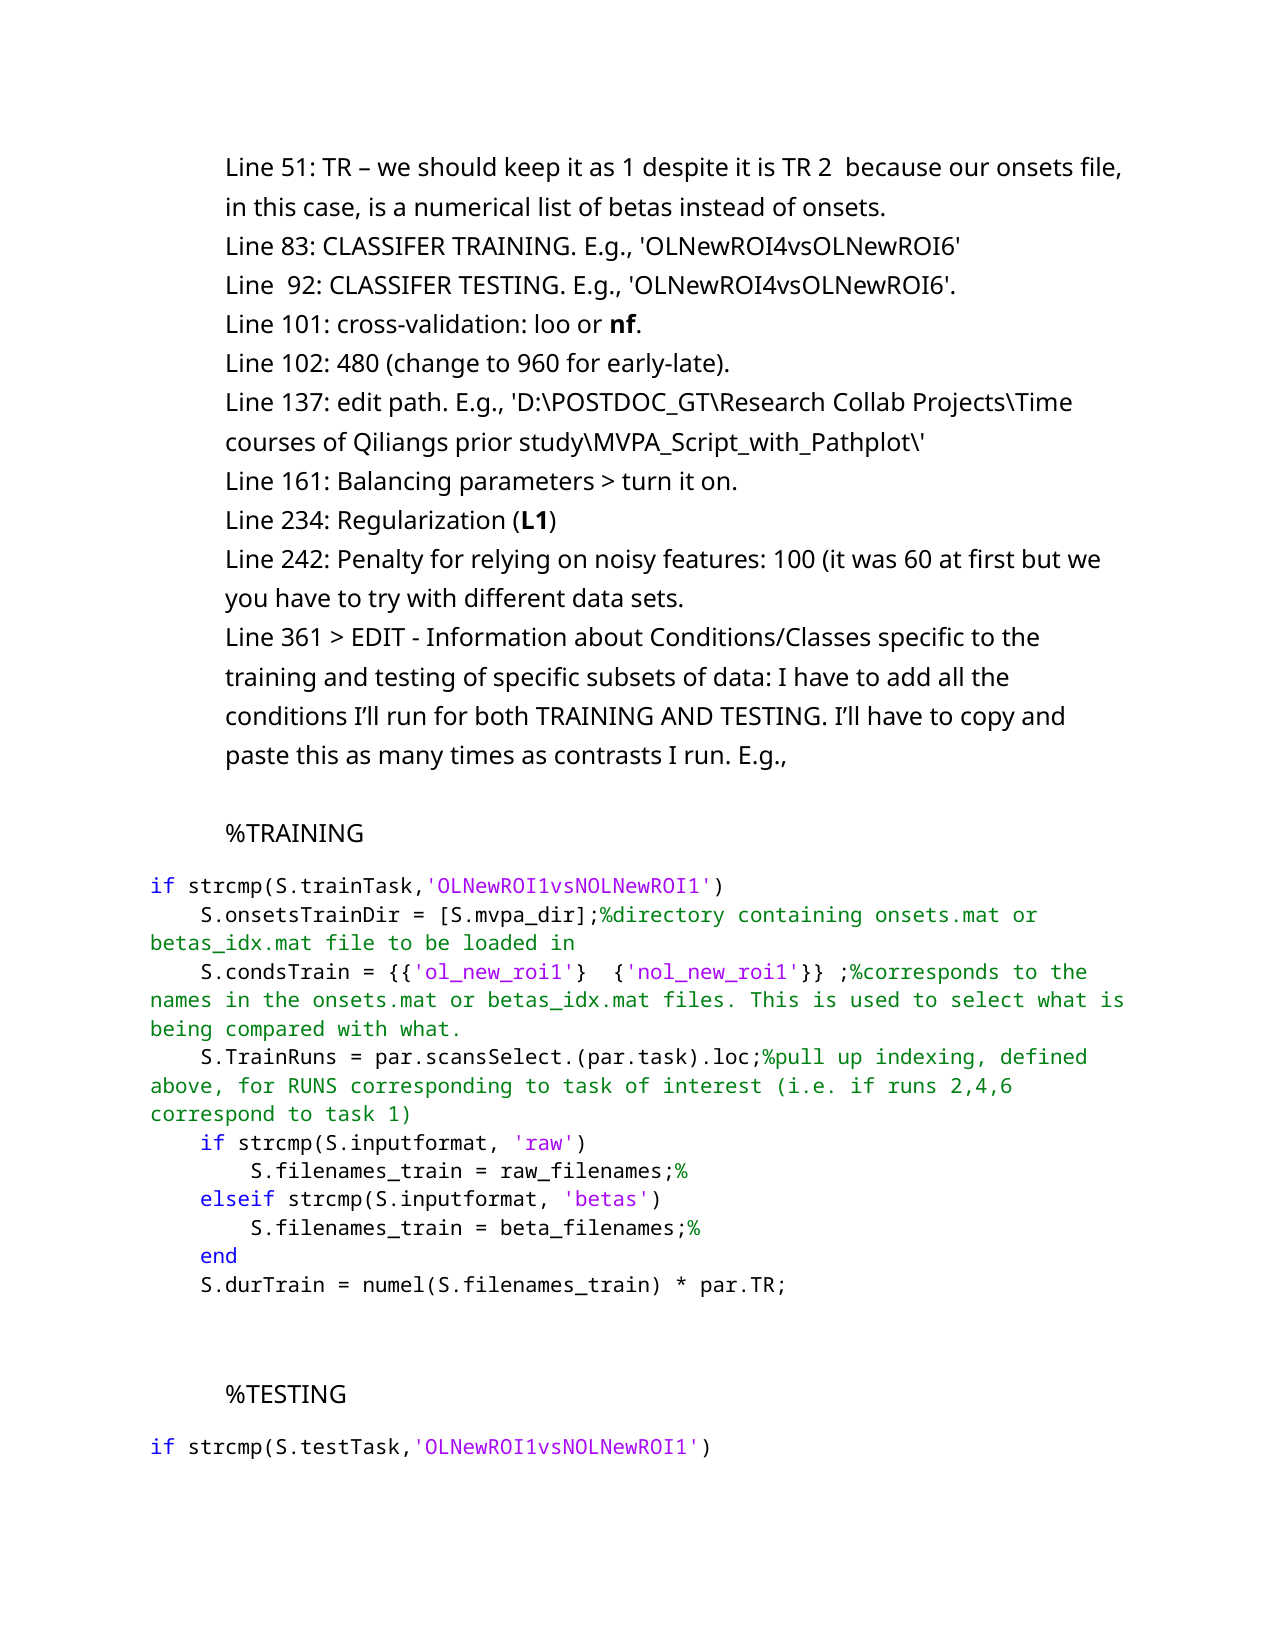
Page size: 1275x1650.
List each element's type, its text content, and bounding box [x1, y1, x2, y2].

list Line 137: edit path. E.g., 'D:\POSTDOC_GT\Research Collab Projects\Time courses of Qiliangs prior study\MVPA_Script_with_Pathplot\' [225, 385, 1125, 458]
list Line 242: Penalty for relying on noisy features: 100 (it was 60 at first but we you have to try with different data sets. [225, 542, 1125, 615]
list Line 234: Regularization (L1) [225, 502, 1125, 537]
list Line 51: TR – we should keep it as 1 despite it is TR 2 because our onsets file, in this case, is a numerical list of betas instead of onsets. [225, 150, 1125, 223]
list Line 92: CLASSIFER TESTING. E.g., 'OLNewROI4vsOLNewROI6'. [225, 267, 1125, 302]
list Line 83: CLASSIFER TRAINING. E.g., 'OLNewROI4vsOLNewROI6' [225, 228, 1125, 262]
list %TESTING [225, 1377, 1125, 1411]
text S.TrainRuns = par.scansSelect.(par.task).loc;%pull up indexing, defined above, for RUNS corresponding to task of interest (i.e. if runs 2,4,6 correspond to task 1) [150, 1042, 1125, 1128]
text if strcmp(S.inputformat, 'raw') [150, 1128, 1125, 1156]
list %TRAINING [225, 816, 1125, 850]
text S.onsetsTrainDir = [S.mvpa_dir];%directory containing onsets.mat or betas_idx.mat file to be loaded in [150, 900, 1125, 957]
list Line 161: Balancing parameters > turn it on. [225, 463, 1125, 497]
list Line 361 > EDIT - Information about Conditions/Classes specific to the training and testing of specific subsets of data: I have to add all the conditions I’ll run for both TRAINING AND TESTING. I’ll have to copy and paste this as many times as contrasts I run. E.g., [225, 620, 1125, 772]
text if strcmp(S.testTask,'OLNewROI1vsNOLNewROI1') [150, 1432, 1125, 1461]
text if strcmp(S.trainTask,'OLNewROI1vsNOLNewROI1') [150, 872, 1125, 900]
text end [150, 1241, 1125, 1270]
text elseif strcmp(S.inputformat, 'betas') [150, 1184, 1125, 1213]
text S.condsTrain = {{'ol_new_roi1'} {'nol_new_roi1'}} ;%corresponds to the names in the onsets.mat or betas_idx.mat files. This is used to select what is being compared with what. [150, 957, 1125, 1042]
text S.durTrain = numel(S.filenames_train) * par.TR; [150, 1270, 1125, 1298]
text S.filenames_train = raw_filenames;% [150, 1156, 1125, 1184]
list Line 101: cross-validation: loo or nf. [225, 307, 1125, 341]
list Line 102: 480 (change to 960 for early-late). [225, 346, 1125, 380]
text S.filenames_train = beta_filenames;% [150, 1213, 1125, 1241]
